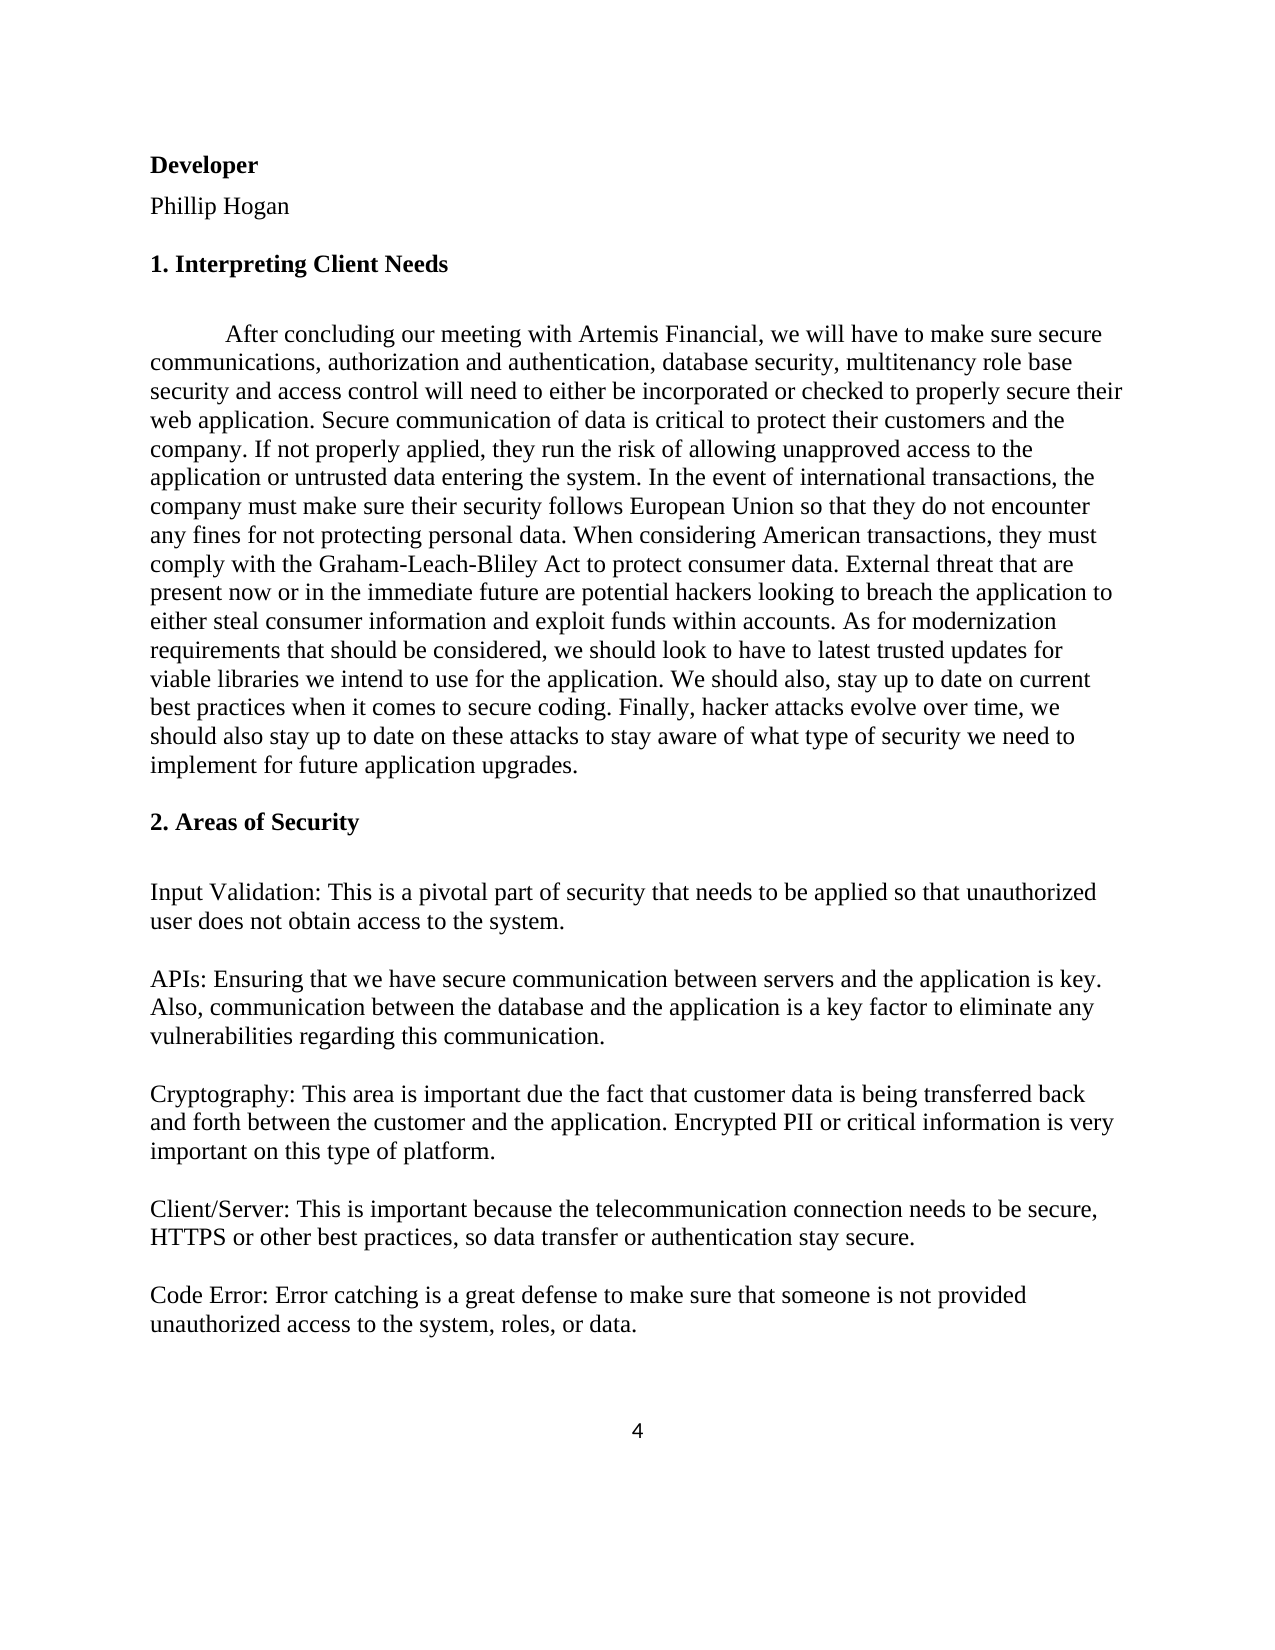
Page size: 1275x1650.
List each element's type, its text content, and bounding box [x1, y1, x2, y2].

subtitle Developer [150, 150, 1125, 179]
text Cryptography: This area is important due the fact that customer data is being transferred back and forth between the customer and the application. Encrypted PII or critical information is very important on this type of platform. [150, 1079, 1125, 1165]
text APIs: Ensuring that we have secure communication between servers and the application is key. Also, communication between the database and the application is a key factor to eliminate any vulnerabilities regarding this communication. [150, 964, 1125, 1050]
text Client/Server: This is important because the telecommunication connection needs to be secure, HTTPS or other best practices, so data transfer or authentication stay secure. [150, 1194, 1125, 1251]
text Input Validation: This is a pivotal part of security that needs to be applied so that unauthorized user does not obtain access to the system. [150, 877, 1125, 935]
text After concluding our meeting with Artemis Financial, we will have to make sure secure communications, authorization and authentication, database security, multitenancy role base security and access control will need to either be incorporated or checked to properly secure their web application. Secure communication of data is critical to protect their customers and the company. If not properly applied, they run the risk of allowing unapproved access to the application or untrusted data entering the system. In the event of international transactions, the company must make sure their security follows European Union so that they do not encounter any fines for not protecting personal data. When considering American transactions, they must comply with the Graham-Leach-Bliley Act to protect consumer data. External threat that are present now or in the immediate future are potential hackers looking to breach the application to either steal consumer information and exploit funds within accounts. As for modernization requirements that should be considered, we should look to have to latest trusted updates for viable libraries we intend to use for the application. We should also, stay up to date on current best practices when it comes to secure coding. Finally, hacker attacks evolve over time, we should also stay up to date on these attacks to stay aware of what type of security we need to implement for future application upgrades. [150, 319, 1125, 779]
text Code Error: Error catching is a great defense to make sure that someone is not provided unauthorized access to the system, roles, or data. [150, 1280, 1125, 1337]
text Phillip Hogan [150, 191, 1125, 220]
subtitle 1. Interpreting Client Needs [150, 249, 1125, 277]
subtitle 2. Areas of Security [150, 807, 1125, 836]
